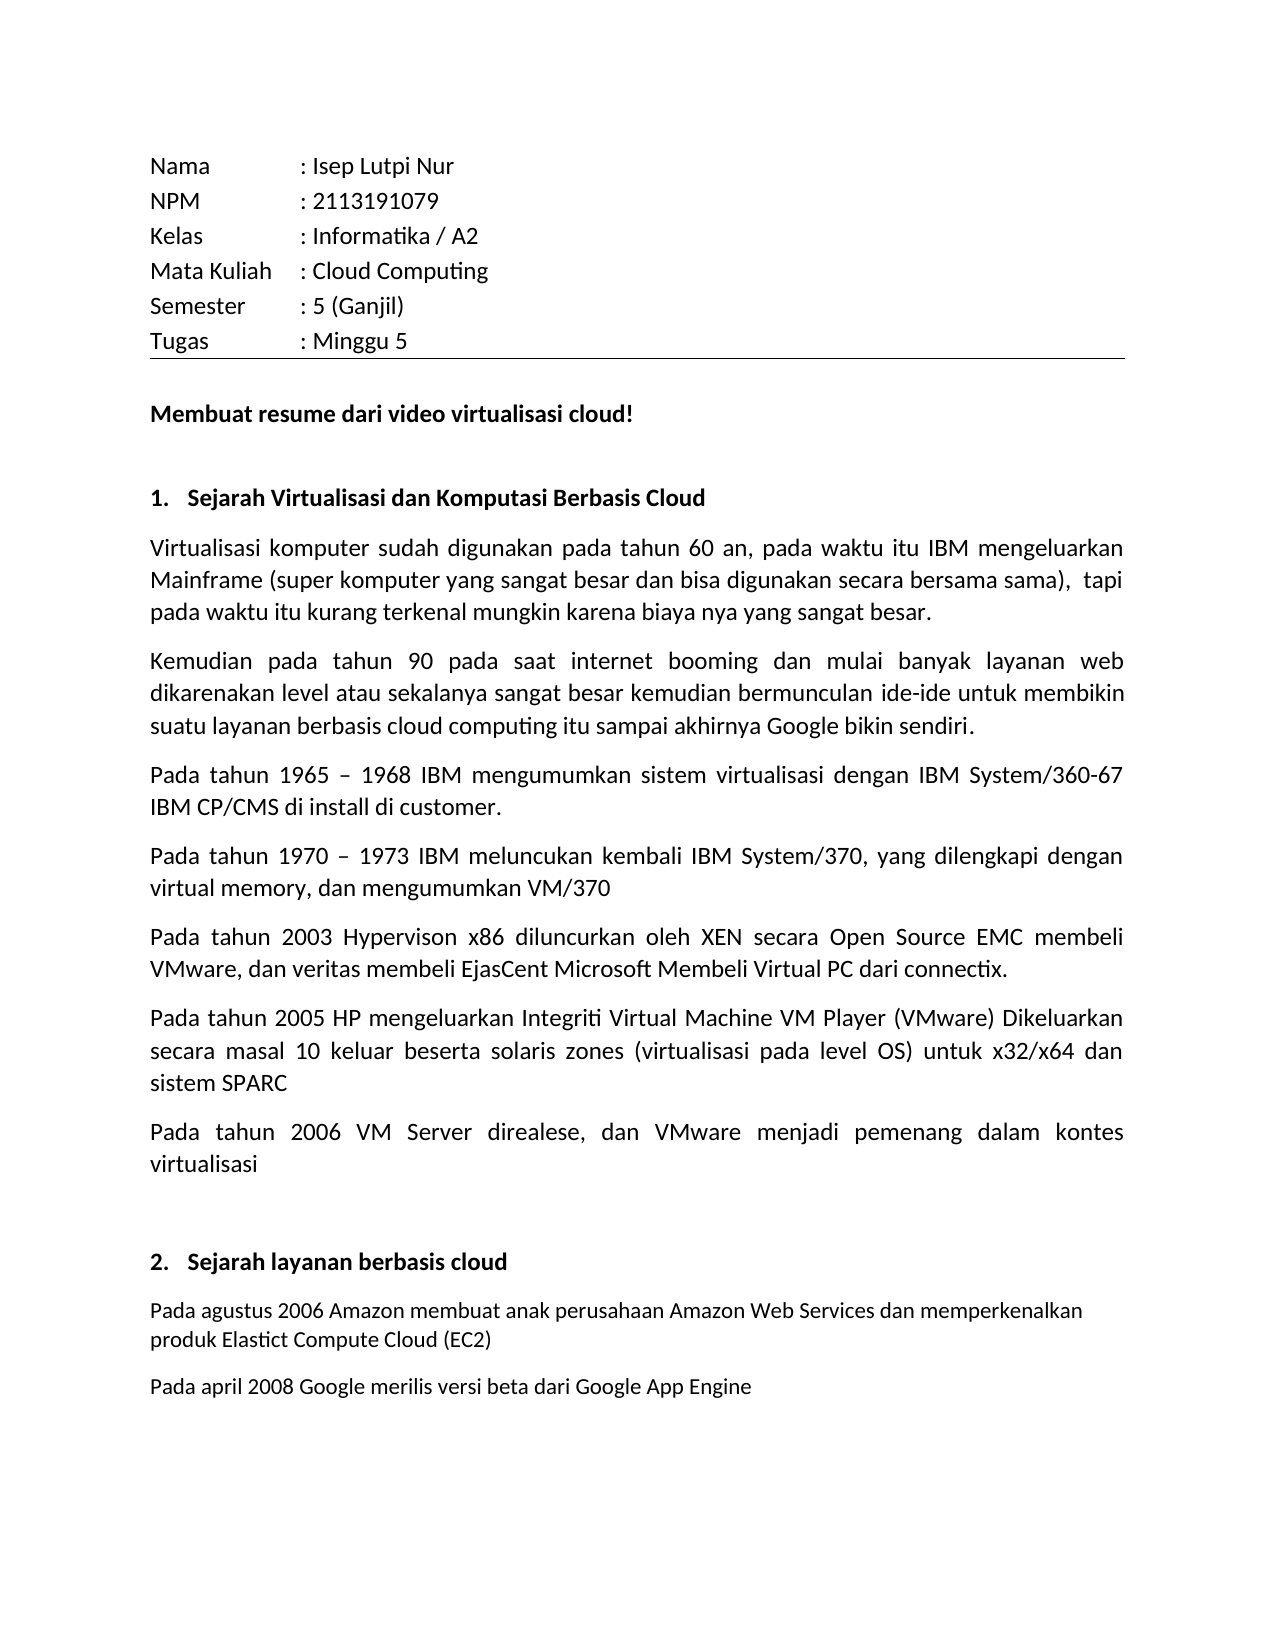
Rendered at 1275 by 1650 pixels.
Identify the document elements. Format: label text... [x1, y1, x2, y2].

text Kelas : Informatika / A2 [150, 220, 1125, 251]
text Pada tahun 1965 – 1968 IBM mengumumkan sistem virtualisasi dengan IBM System/360-67 IBM CP/CMS di install di customer. [150, 759, 1125, 822]
text Semester : 5 (Ganjil) [150, 290, 1125, 321]
text Pada tahun 2005 HP mengeluarkan Integriti Virtual Machine VM Player (VMware) Dikeluarkan secara masal 10 keluar beserta solaris zones (virtualisasi pada level OS) untuk x32/x64 dan sistem SPARC [150, 1002, 1125, 1098]
text Mata Kuliah : Cloud Computing [150, 255, 1125, 286]
list Sejarah layanan berbasis cloud [150, 1246, 1125, 1277]
text NPM : 2113191079 [150, 185, 1125, 216]
text Pada april 2008 Google merilis versi beta dari Google App Engine [150, 1372, 1125, 1400]
text Pada tahun 2006 VM Server direalese, dan VMware menjadi pemenang dalam kontes virtualisasi [150, 1116, 1125, 1179]
text Pada tahun 1970 – 1973 IBM meluncukan kembali IBM System/370, yang dilengkapi dengan virtual memory, dan mengumumkan VM/370 [150, 840, 1125, 903]
text Kemudian pada tahun 90 pada saat internet booming dan mulai banyak layanan web dikarenakan level atau sekalanya sangat besar kemudian bermunculan ide-ide untuk membikin suatu layanan berbasis cloud computing itu sampai akhirnya Google bikin sendiri. [150, 645, 1125, 740]
text Virtualisasi komputer sudah digunakan pada tahun 60 an, pada waktu itu IBM mengeluarkan Mainframe (super komputer yang sangat besar dan bisa digunakan secara bersama sama), tapi pada waktu itu kurang terkenal mungkin karena biaya nya yang sangat besar. [150, 532, 1125, 627]
text Membuat resume dari video virtualisasi cloud! [150, 398, 1125, 429]
list Sejarah Virtualisasi dan Komputasi Berbasis Cloud [150, 482, 1125, 513]
text Pada tahun 2003 Hypervison x86 diluncurkan oleh XEN secara Open Source EMC membeli VMware, dan veritas membeli EjasCent Microsoft Membeli Virtual PC dari connectix. [150, 921, 1125, 984]
text Tugas : Minggu 5 [150, 325, 1125, 358]
text Pada agustus 2006 Amazon membuat anak perusahaan Amazon Web Services dan memperkenalkan produk Elastict Compute Cloud (EC2) [150, 1296, 1125, 1353]
text Nama : Isep Lutpi Nur [150, 150, 1125, 181]
